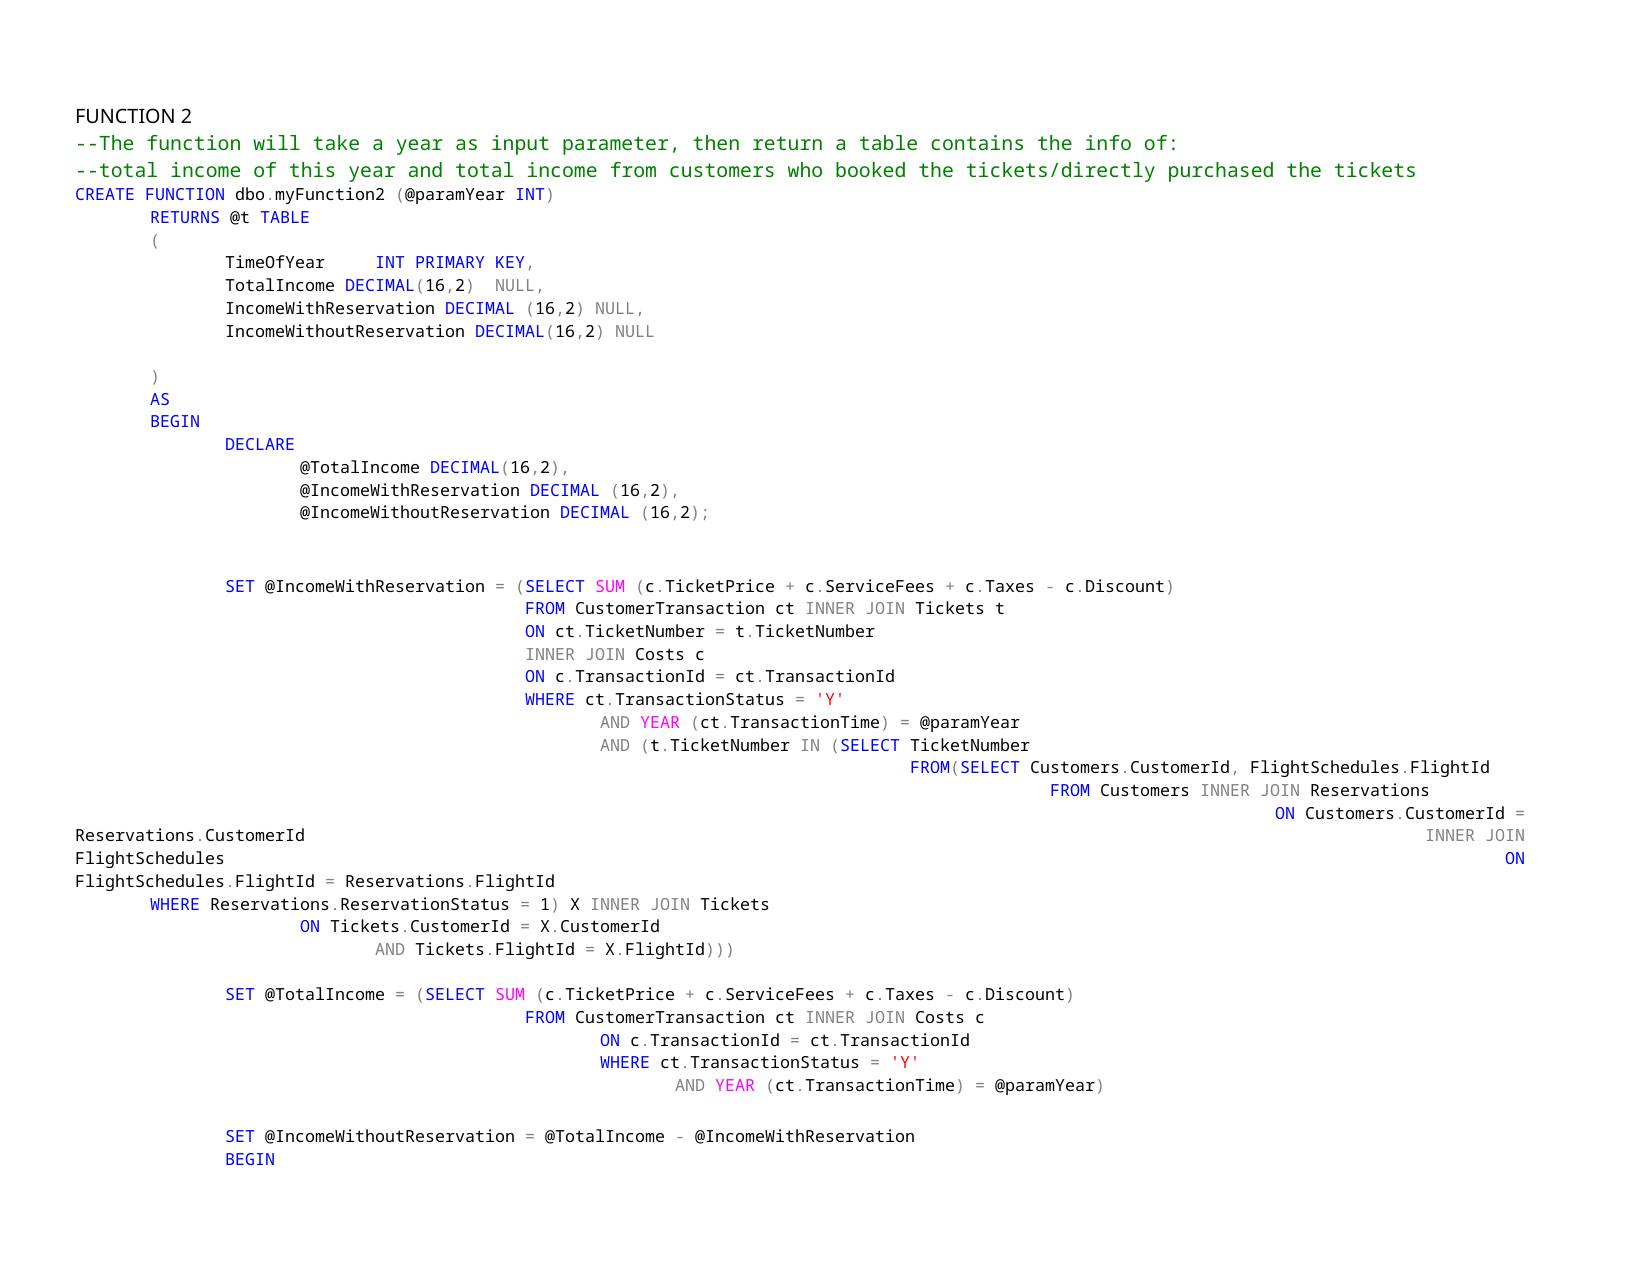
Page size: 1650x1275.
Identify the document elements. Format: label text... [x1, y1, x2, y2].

text TotalIncome DECIMAL(16,2) NULL, [75, 274, 1575, 296]
text ) [75, 364, 1575, 387]
text SET @TotalIncome = (SELECT SUM (c.TicketPrice + c.ServiceFees + c.Taxes - c.Discount) [75, 983, 1575, 1006]
text FUNCTION 2 [75, 102, 1575, 129]
text FROM CustomerTransaction ct INNER JOIN Costs c [75, 1006, 1575, 1028]
text ON ct.TicketNumber = t.TicketNumber [75, 620, 1575, 642]
text IncomeWithReservation DECIMAL (16,2) NULL, [75, 296, 1575, 319]
text ON c.TransactionId = ct.TransactionId [75, 1028, 1575, 1051]
text RETURNS @t TABLE [75, 206, 1575, 228]
text AS [75, 387, 1575, 410]
text WHERE ct.TransactionStatus = 'Y' [75, 1051, 1575, 1074]
text --total income of this year and total income from customers who booked the tickets/directly purchased the tickets [75, 156, 1575, 183]
text BEGIN [75, 1147, 1575, 1170]
text @IncomeWithReservation DECIMAL (16,2), [75, 478, 1575, 501]
text ON c.TransactionId = ct.TransactionId [75, 665, 1575, 688]
text IncomeWithoutReservation DECIMAL(16,2) NULL [75, 319, 1575, 342]
text SET @IncomeWithReservation = (SELECT SUM (c.TicketPrice + c.ServiceFees + c.Taxes - c.Discount) [75, 574, 1575, 597]
text AND (t.TicketNumber IN (SELECT TicketNumber FROM(SELECT Customers.CustomerId, FlightSchedules.FlightId FROM Customers INNER JOIN Reservations ON Customers.CustomerId = Reservations.CustomerId INNER JOIN FlightSchedules ON FlightSchedules.FlightId = Reservations.FlightId WHERE Reservations.ReservationStatus = 1) X INNER JOIN Tickets ON Tickets.CustomerId = X.CustomerId AND Tickets.FlightId = X.FlightId))) [75, 733, 1575, 960]
text ( [75, 228, 1575, 251]
text --The function will take a year as input parameter, then return a table contains the info of: [75, 129, 1575, 156]
text DECLARE [75, 433, 1575, 455]
text WHERE ct.TransactionStatus = 'Y' [75, 688, 1575, 711]
text @IncomeWithoutReservation DECIMAL (16,2); [75, 501, 1575, 523]
text BEGIN [75, 410, 1575, 433]
text AND YEAR (ct.TransactionTime) = @paramYear) [75, 1074, 1575, 1097]
text @TotalIncome DECIMAL(16,2), [75, 455, 1575, 478]
text SET @IncomeWithoutReservation = @TotalIncome - @IncomeWithReservation [75, 1124, 1575, 1147]
text FROM CustomerTransaction ct INNER JOIN Tickets t [75, 597, 1575, 620]
text CREATE FUNCTION dbo.myFunction2 (@paramYear INT) [75, 183, 1575, 206]
text INNER JOIN Costs c [75, 642, 1575, 665]
text TimeOfYear INT PRIMARY KEY, [75, 251, 1575, 274]
text AND YEAR (ct.TransactionTime) = @paramYear [75, 711, 1575, 733]
